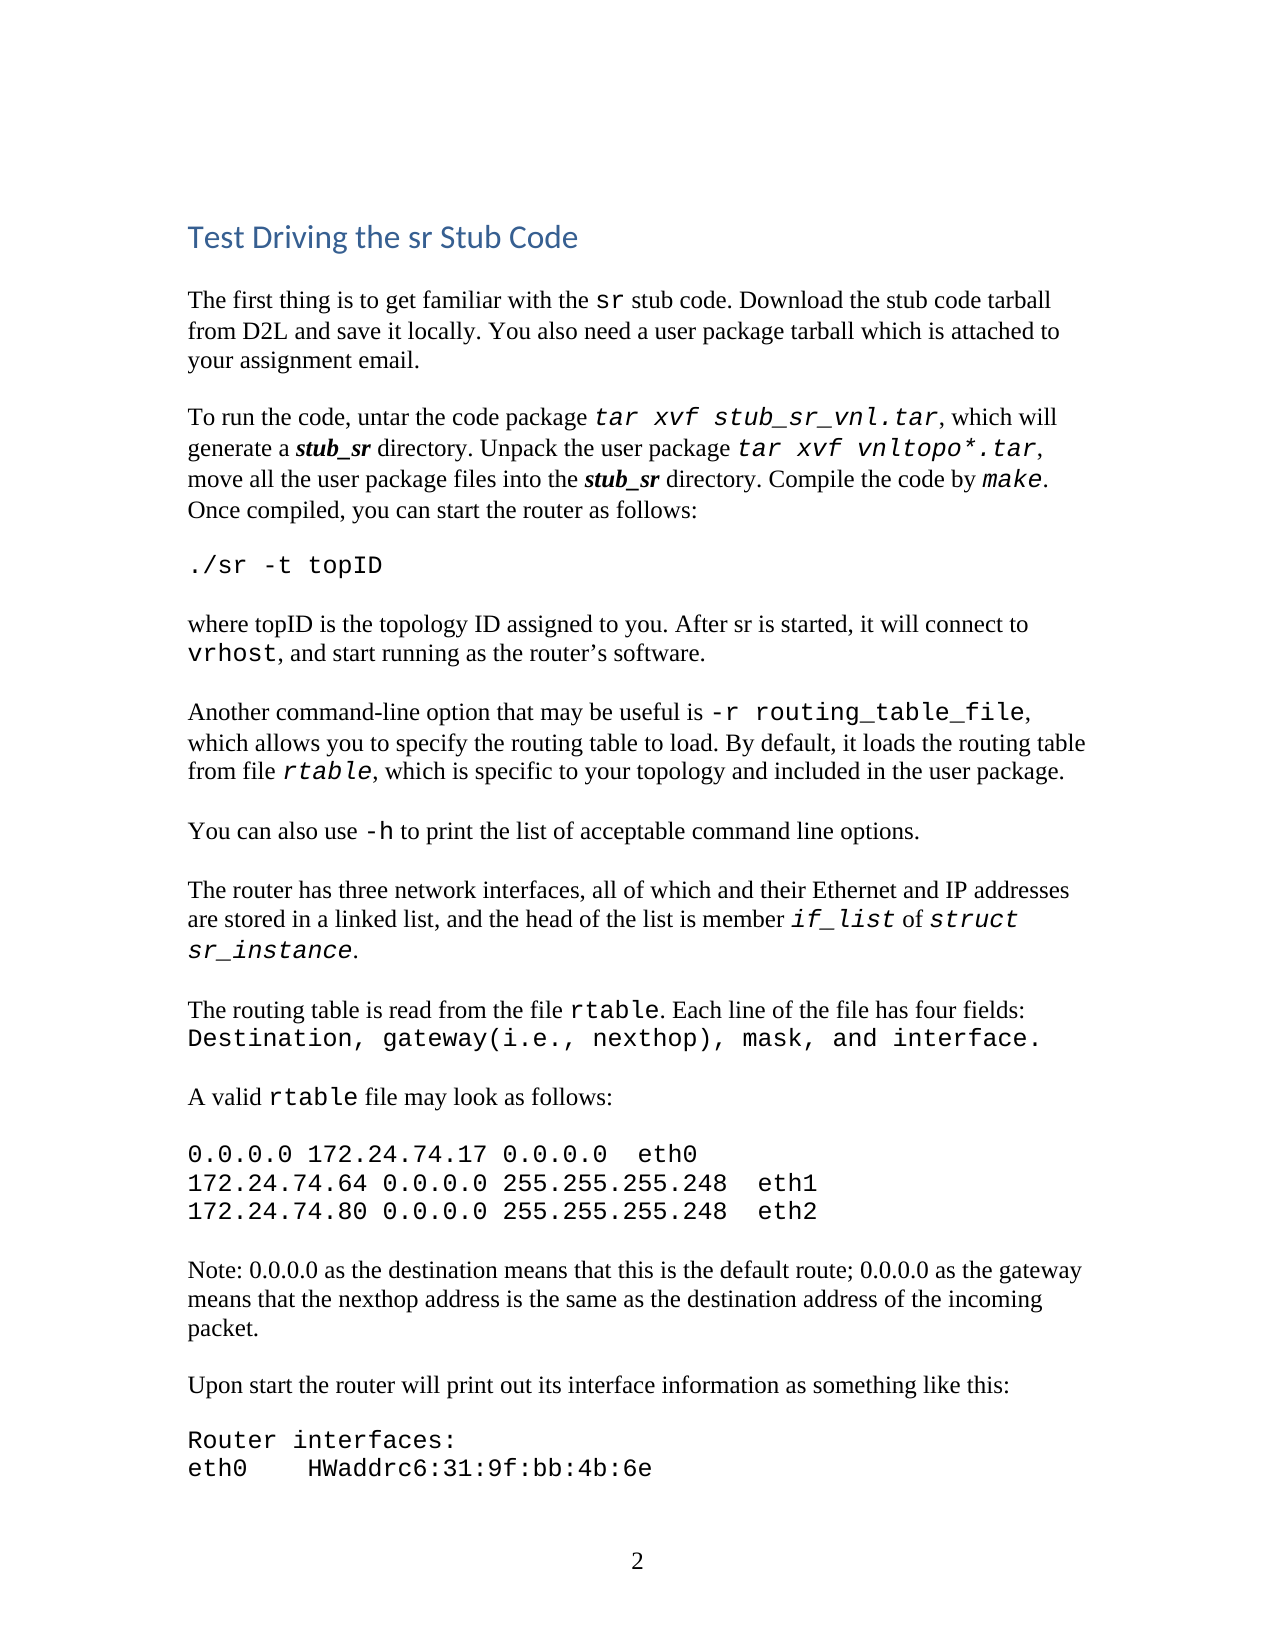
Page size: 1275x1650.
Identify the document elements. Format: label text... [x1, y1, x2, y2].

text Note: 0.0.0.0 as the destination means that this is the default route; 0.0.0.0 as the gateway means that the nexthop address is the same as the destination address of the incoming packet. [187, 1255, 1087, 1341]
text The router has three network interfaces, all of which and their Ethernet and IP addresses are stored in a linked list, and the head of the list is member if_list of struct sr_instance. [187, 876, 1087, 966]
text eth0 HWaddrc6:31:9f:bb:4b:6e [187, 1456, 1087, 1484]
text The first thing is to get familiar with the sr stub code. Download the stub code tarball from D2L and save it locally. You also need a user package tarball which is attached to your assignment email. [187, 285, 1087, 373]
text You can also use -h to print the list of acceptable command line options. [187, 816, 1087, 847]
text 172.24.74.80 0.0.0.0 255.255.255.248 eth2 [187, 1198, 1087, 1227]
text where topID is the topology ID assigned to you. After sr is started, it will connect to vrhost, and start running as the router’s software. [187, 609, 1087, 668]
subtitle Test Driving the sr Stub Code [187, 216, 1087, 256]
text Router interfaces: [187, 1428, 1087, 1456]
text Destination, gateway(i.e., nexthop), mask, and interface. [187, 1026, 1087, 1054]
text Upon start the router will print out its interface information as something like this: [187, 1370, 1087, 1399]
text ./sr -t topID [187, 552, 1087, 581]
text 0.0.0.0 172.24.74.17 0.0.0.0 eth0 [187, 1142, 1087, 1170]
text 172.24.74.64 0.0.0.0 255.255.255.248 eth1 [187, 1170, 1087, 1198]
text A valid rtable file may look as follows: [187, 1082, 1087, 1113]
text Another command-line option that may be useful is -r routing_table_file, which allows you to specify the routing table to load. By default, it loads the routing table from file rtable, which is specific to your topology and included in the user package. [187, 697, 1087, 787]
text The routing table is read from the file rtable. Each line of the file has four fields: [187, 995, 1087, 1026]
text To run the code, untar the code package tar xvf stub_sr_vnl.tar, which will generate a stub_sr directory. Unpack the user package tar xvf vnltopo*.tar, move all the user package files into the stub_sr directory. Compile the code by make. Once compiled, you can start the router as follows: [187, 402, 1087, 523]
